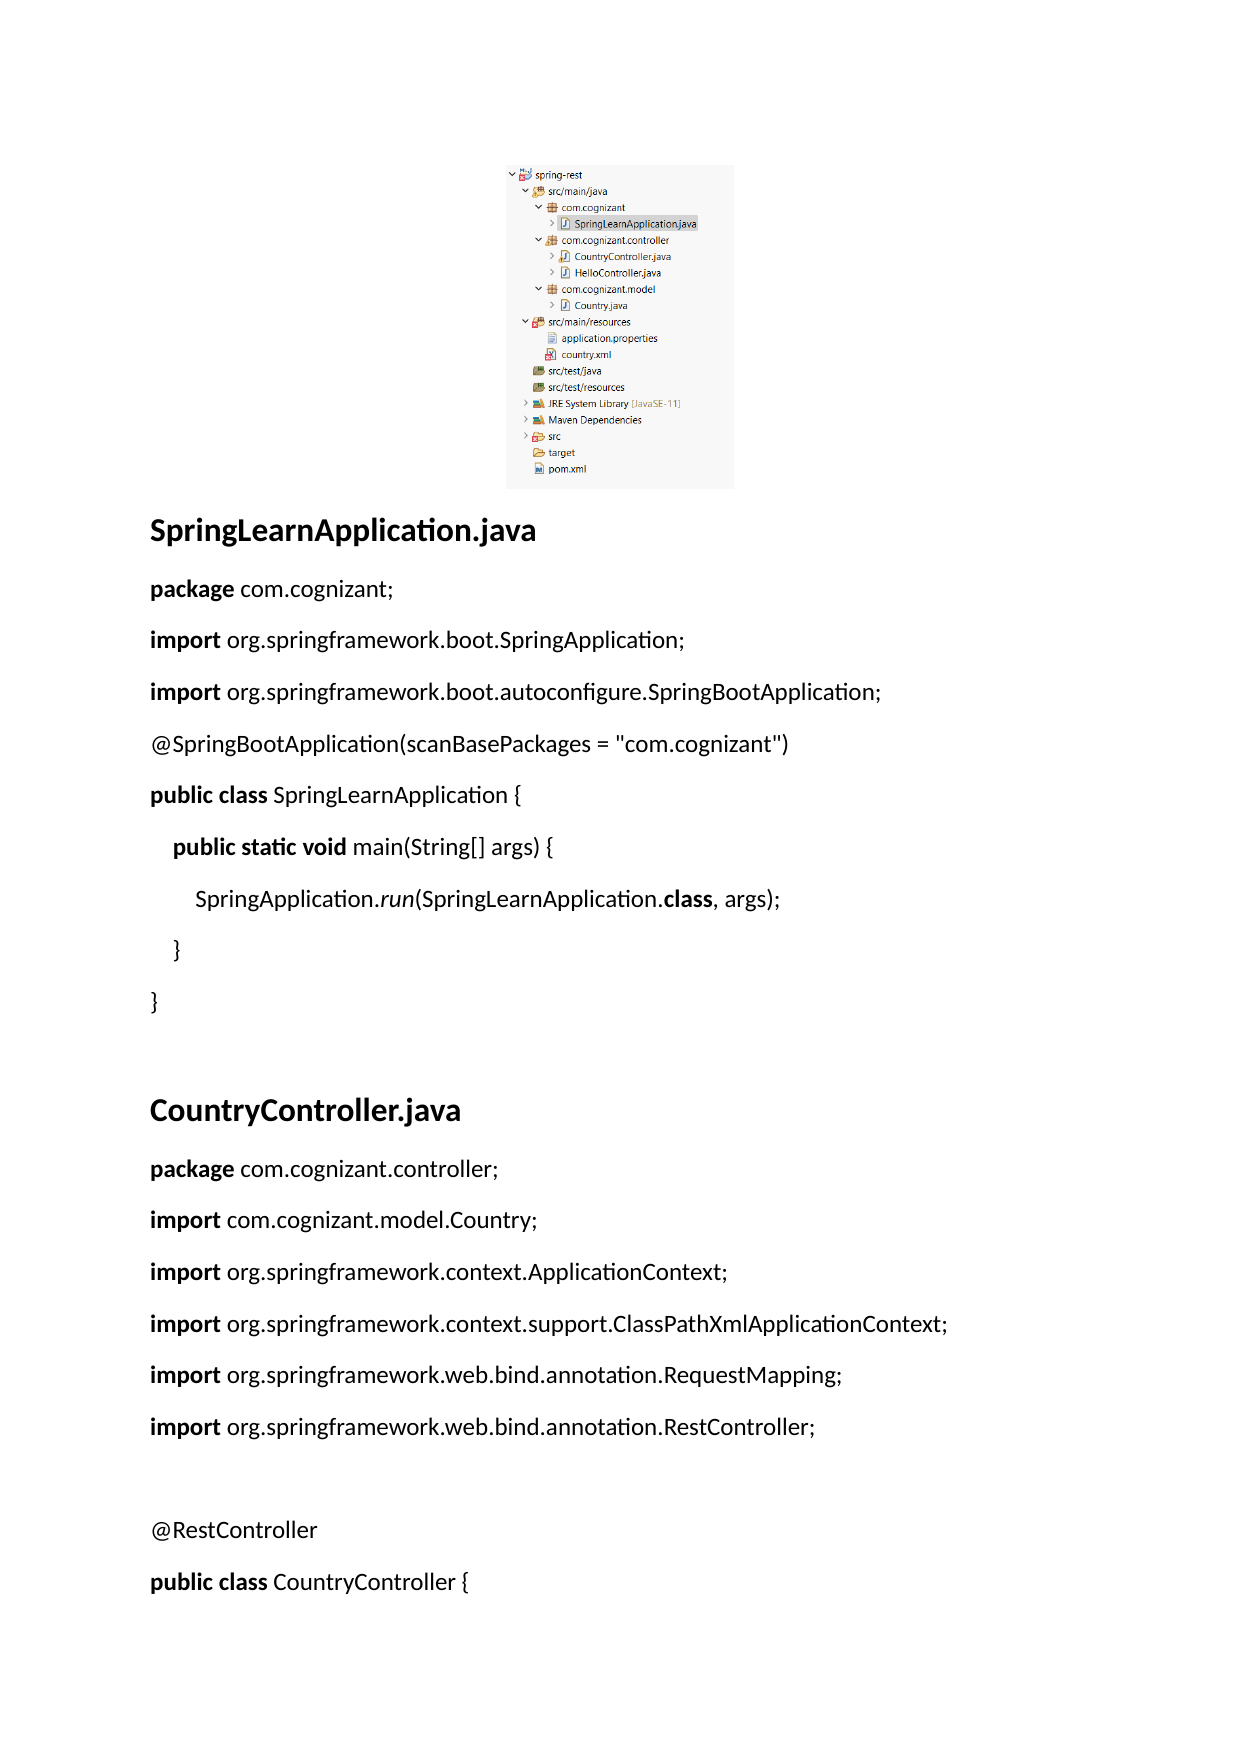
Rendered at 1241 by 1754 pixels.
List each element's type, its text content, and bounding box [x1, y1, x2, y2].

text import org.springframework.web.bind.annotation.RestController; [150, 1411, 1090, 1442]
text @RestController [150, 1514, 1090, 1545]
text } [150, 986, 1090, 1017]
text package com.cognizant; [150, 573, 1090, 603]
text import org.springframework.context.support.ClassPathXmlApplicationContext; [150, 1308, 1090, 1338]
text public class SpringLearnApplication { [150, 779, 1090, 810]
text public static void main(String[] args) { [150, 831, 1090, 862]
text SpringLearnApplication.java [150, 509, 1090, 550]
text import org.springframework.boot.autoconfigure.SpringBootApplication; [150, 676, 1090, 707]
text import org.springframework.boot.SpringApplication; [150, 624, 1090, 655]
text @SpringBootApplication(scanBasePackages = "com.cognizant") [150, 728, 1090, 758]
text public class CountryController { [150, 1566, 1090, 1597]
text import org.springframework.context.ApplicationContext; [150, 1256, 1090, 1287]
text package com.cognizant.controller; [150, 1153, 1090, 1183]
text import com.cognizant.model.Country; [150, 1204, 1090, 1235]
text CountryController.java [150, 1089, 1090, 1130]
text } [150, 934, 1090, 965]
picture [506, 165, 735, 489]
text SpringApplication.run(SpringLearnApplication.class, args); [150, 883, 1090, 913]
text import org.springframework.web.bind.annotation.RequestMapping; [150, 1359, 1090, 1390]
